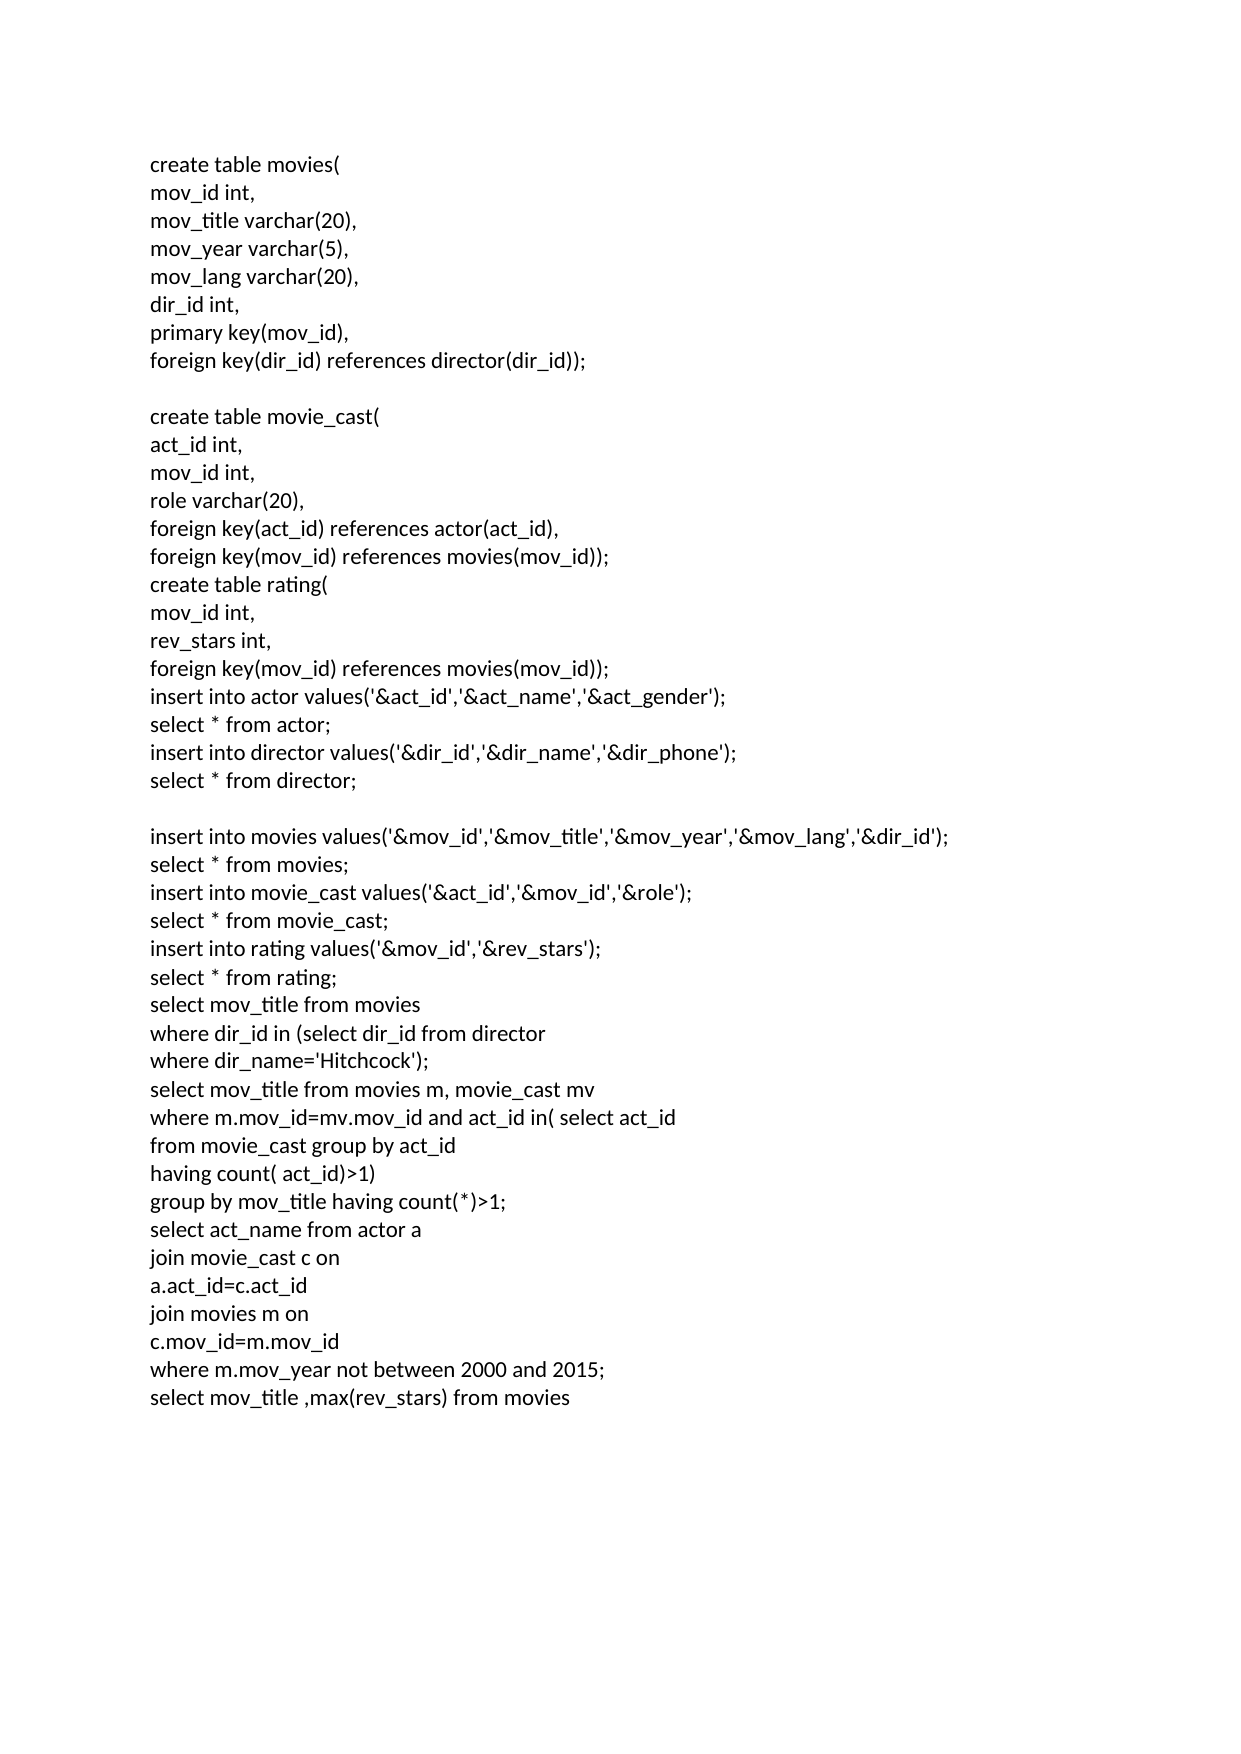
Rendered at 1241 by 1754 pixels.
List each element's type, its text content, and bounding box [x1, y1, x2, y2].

text create table movie_cast( [150, 402, 1090, 430]
text a.act_id=c.act_id [150, 1271, 1090, 1299]
text select mov_title ,max(rev_stars) from movies [150, 1383, 1090, 1411]
text insert into movies values('&mov_id','&mov_title','&mov_year','&mov_lang','&dir_id'); [150, 822, 1090, 851]
text rev_stars int, [150, 626, 1090, 654]
text role varchar(20), [150, 486, 1090, 514]
text create table movies( [150, 150, 1090, 178]
text having count( act_id)>1) [150, 1159, 1090, 1187]
text c.mov_id=m.mov_id [150, 1327, 1090, 1355]
text where m.mov_id=mv.mov_id and act_id in( select act_id [150, 1103, 1090, 1131]
text primary key(mov_id), [150, 318, 1090, 346]
text select * from movie_cast; [150, 907, 1090, 934]
text insert into movie_cast values('&act_id','&mov_id','&role'); [150, 878, 1090, 907]
text where m.mov_year not between 2000 and 2015; [150, 1355, 1090, 1383]
text mov_year varchar(5), [150, 234, 1090, 262]
text foreign key(mov_id) references movies(mov_id)); [150, 542, 1090, 570]
text mov_lang varchar(20), [150, 262, 1090, 290]
text mov_id int, [150, 598, 1090, 626]
text dir_id int, [150, 290, 1090, 318]
text insert into actor values('&act_id','&act_name','&act_gender'); [150, 682, 1090, 710]
text foreign key(act_id) references actor(act_id), [150, 514, 1090, 542]
text foreign key(dir_id) references director(dir_id)); [150, 346, 1090, 374]
text mov_id int, [150, 178, 1090, 206]
text foreign key(mov_id) references movies(mov_id)); [150, 654, 1090, 682]
text join movie_cast c on [150, 1243, 1090, 1271]
text insert into director values('&dir_id','&dir_name','&dir_phone'); [150, 738, 1090, 766]
text select * from movies; [150, 851, 1090, 878]
text select * from rating; [150, 963, 1090, 991]
text mov_title varchar(20), [150, 206, 1090, 234]
text select * from director; [150, 766, 1090, 794]
text group by mov_title having count(*)>1; [150, 1187, 1090, 1215]
text act_id int, [150, 430, 1090, 458]
text create table rating( [150, 570, 1090, 598]
text where dir_id in (select dir_id from director [150, 1019, 1090, 1047]
text select act_name from actor a [150, 1215, 1090, 1243]
text join movies m on [150, 1299, 1090, 1327]
text where dir_name='Hitchcock'); [150, 1047, 1090, 1075]
text select mov_title from movies m, movie_cast mv [150, 1075, 1090, 1103]
text insert into rating values('&mov_id','&rev_stars'); [150, 934, 1090, 963]
text mov_id int, [150, 458, 1090, 486]
text from movie_cast group by act_id [150, 1131, 1090, 1159]
text select mov_title from movies [150, 991, 1090, 1019]
text select * from actor; [150, 710, 1090, 738]
